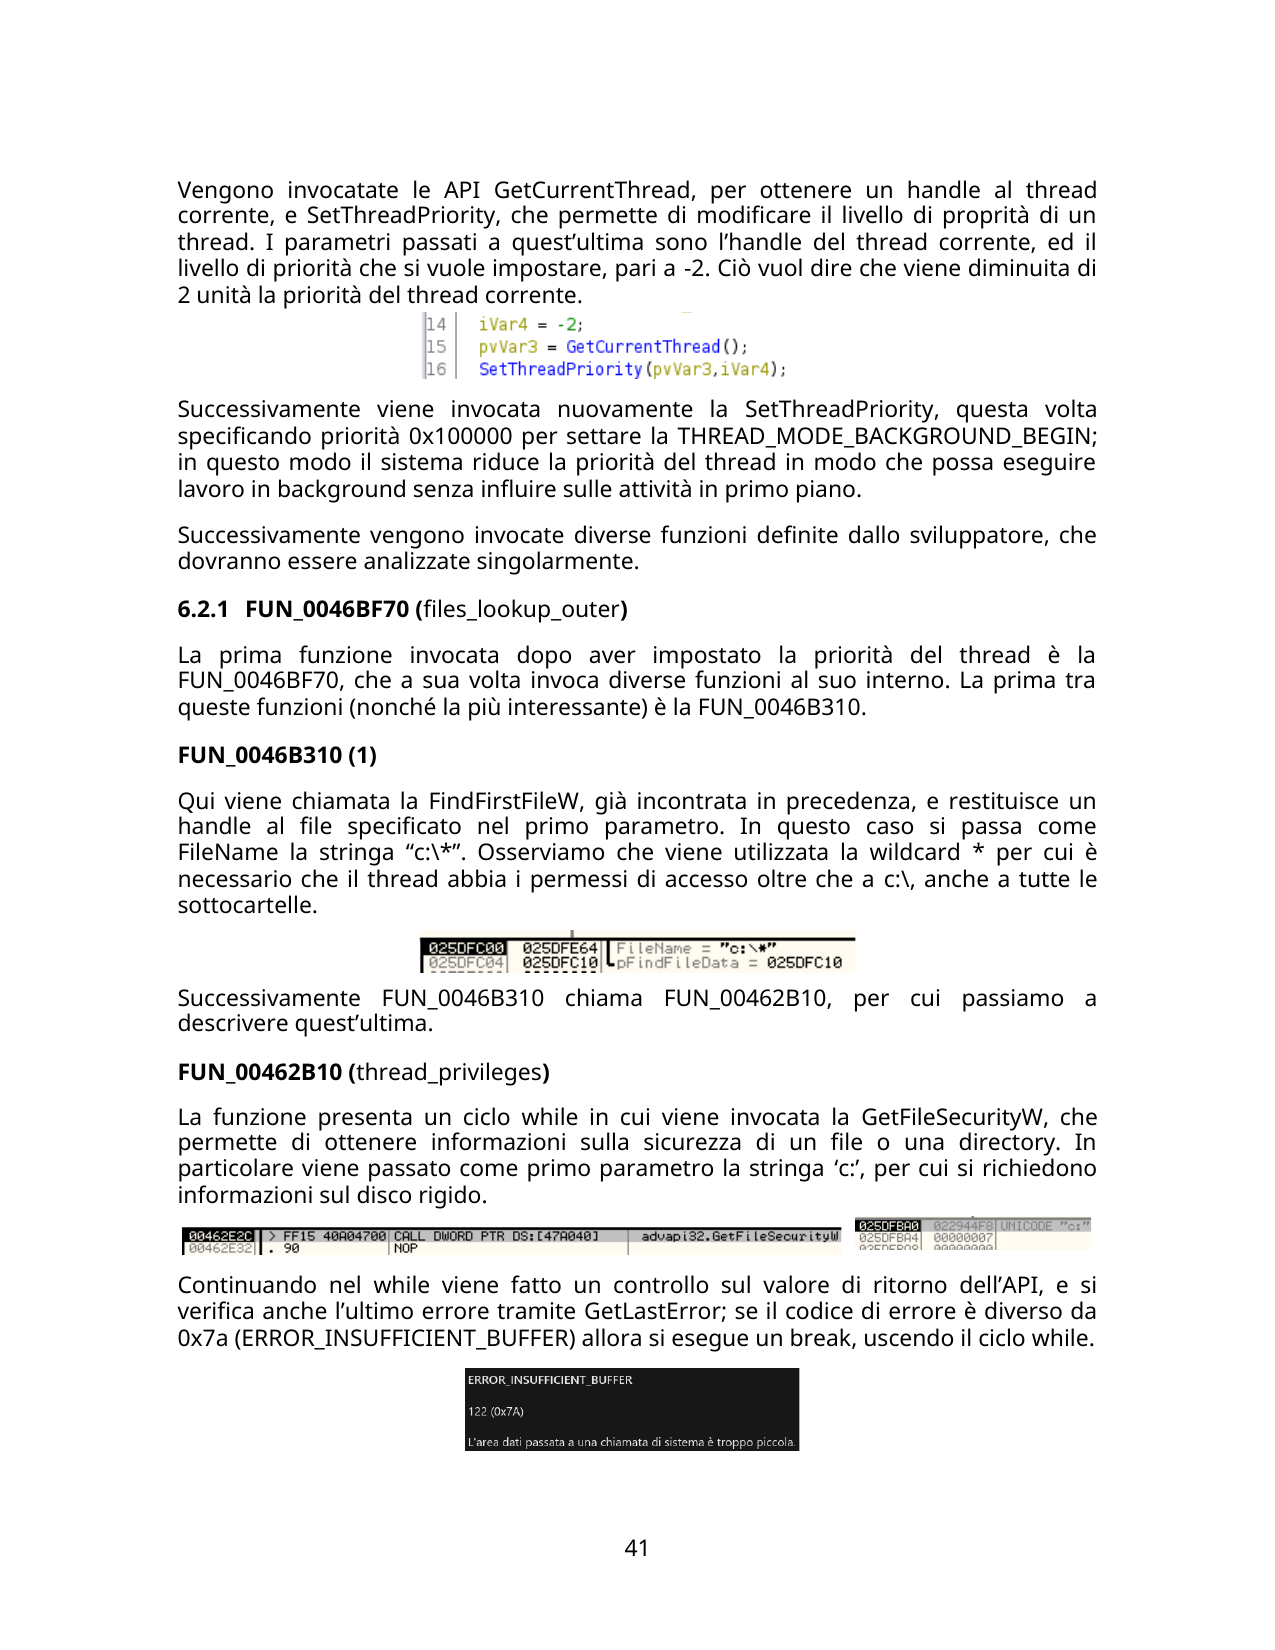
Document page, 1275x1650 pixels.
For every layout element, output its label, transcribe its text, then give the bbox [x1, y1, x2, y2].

picture [182, 1227, 842, 1255]
picture [421, 312, 863, 379]
text Continuando nel while viene fatto un controllo sul valore di ritorno dell’API, e si verifica anche l’ultimo errore tramite GetLastError; se il codice di errore è diverso da 0x7a (ERROR_INSUFFICIENT_BUFFER) allora si esegue un break, uscendo il ciclo while. [177, 1229, 1098, 1353]
subtitle FUN_0046B310 (1) [177, 742, 1098, 769]
picture [465, 1368, 800, 1451]
text La funzione presenta un ciclo while in cui viene invocata la GetFileSecurityW, che permette di ottenere informazioni sulla sicurezza di un file o una directory. In particolare viene passato come primo parametro la stringa ‘c:’, per cui si richiedono informazioni sul disco rigido. [177, 1104, 1098, 1210]
text Successivamente viene invocata nuovamente la SetThreadPriority, questa volta specificando priorità 0x100000 per settare la THREAD_MODE_BACKGROUND_BEGIN; in questo modo il sistema riduce la priorità del thread in modo che possa eseguire lavoro in background senza influire sulle attività in primo piano. [177, 329, 1098, 504]
text La prima funzione invocata dopo aver impostato la priorità del thread è la FUN_0046BF70, che a sua volta invoca diverse funzioni al suo interno. La prima tra queste funzioni (nonché la più interessante) è la FUN_0046B310. [177, 642, 1098, 722]
text Successivamente vengono invocate diverse funzioni definite dallo sviluppatore, che dovranno essere analizzate singolarmente. [177, 523, 1098, 576]
picture [855, 1216, 1092, 1250]
text Successivamente FUN_0046B310 chiama FUN_00462B10, per cui passiamo a descrivere quest’ultima. [177, 985, 1098, 1038]
picture [419, 930, 856, 973]
text Vengono invocatate le API GetCurrentThread, per ottenere un handle al thread corrente, e SetThreadPriority, che permette di modificare il livello di proprità di un thread. I parametri passati a quest’ultima sono l’handle del thread corrente, ed il livello di priorità che si vuole impostare, pari a -2. Ciò vuol dire che viene diminuita di 2 unità la priorità del thread corrente. [177, 177, 1098, 310]
subtitle FUN_00462B10 (thread_privileges) [177, 1059, 1098, 1085]
text Qui viene chiamata la FindFirstFileW, già incontrata in precedenza, e restituisce un handle al file specificato nel primo parametro. In questo caso si passa come FileName la stringa “c:\*”. Osserviamo che viene utilizzata la wildcard * per cui è necessario che il thread abbia i permessi di accesso oltre che a c:\, anche a tutte le sottocartelle. [177, 788, 1098, 921]
subtitle FUN_0046BF70 (files_lookup_outer) [177, 597, 1098, 623]
